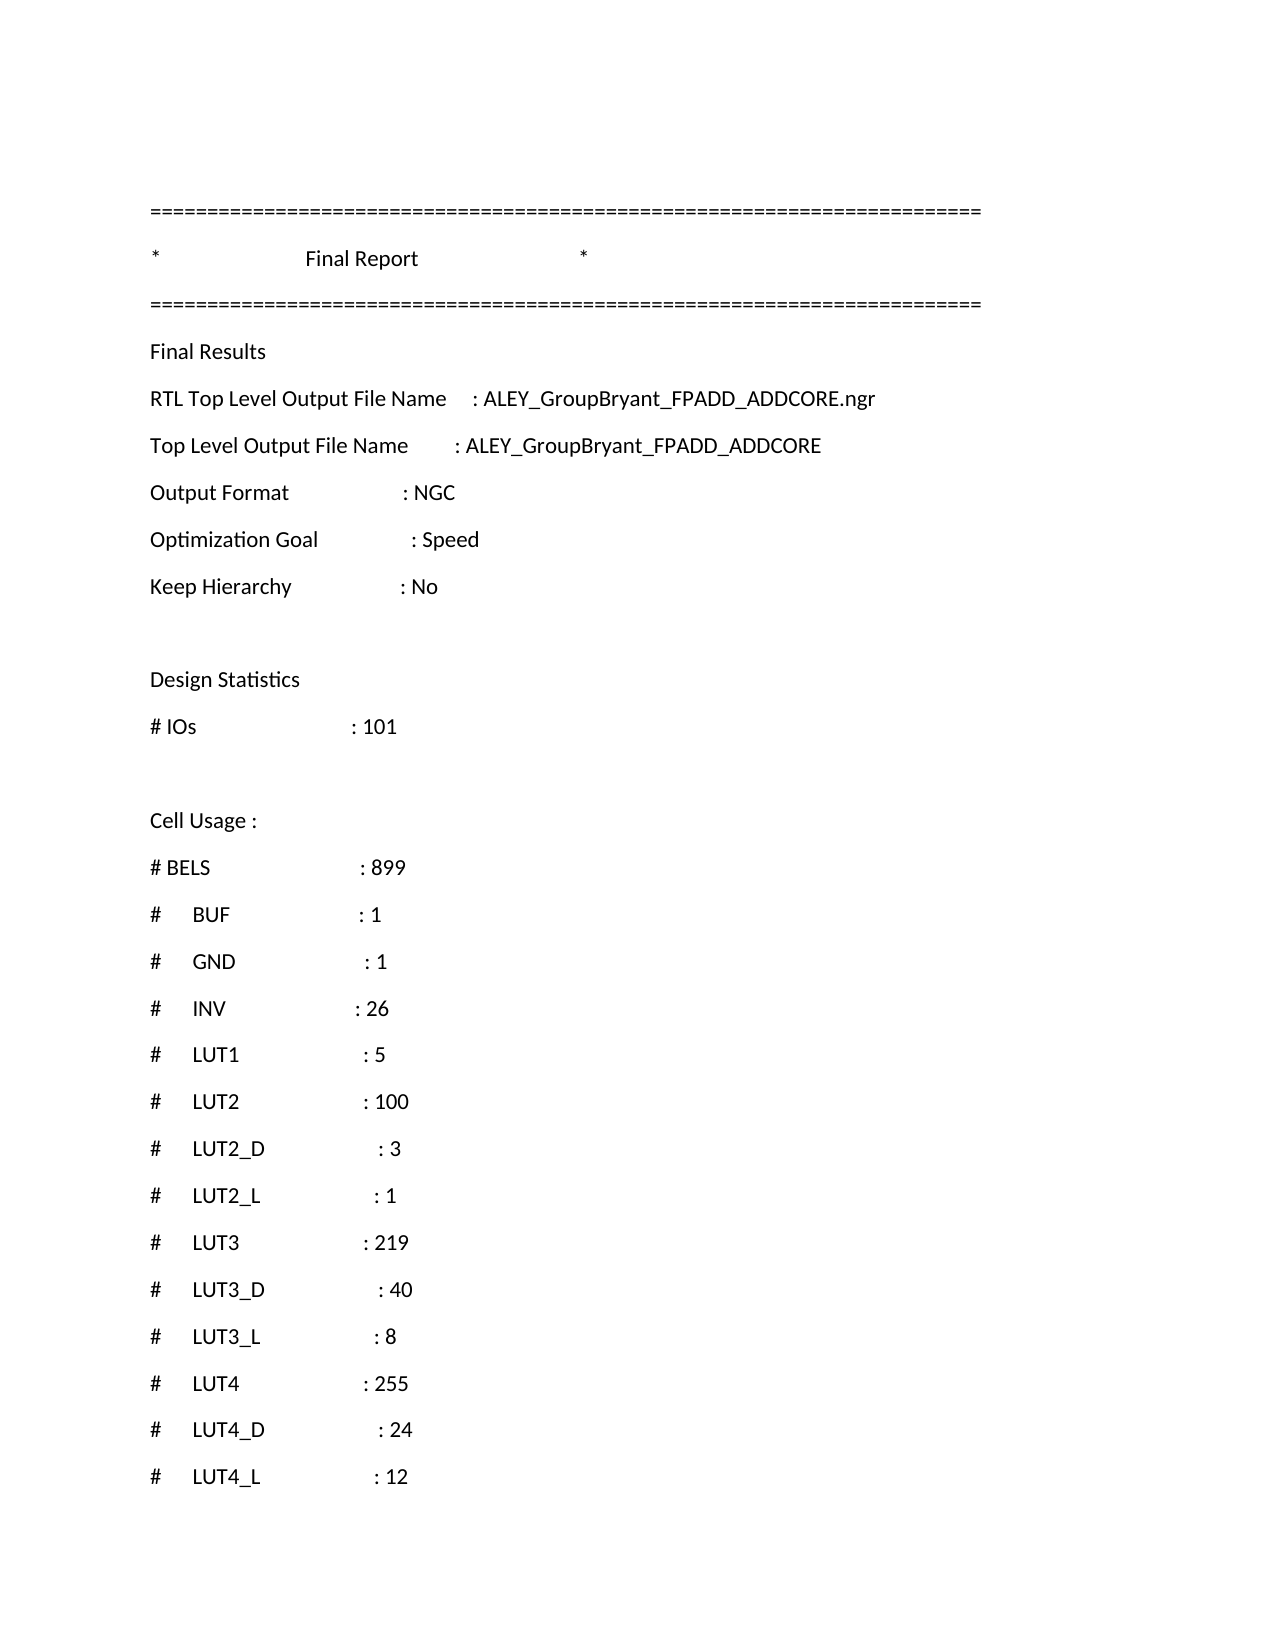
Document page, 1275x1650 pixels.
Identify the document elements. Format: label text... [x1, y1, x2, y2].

text # IOs : 101 [150, 712, 1125, 741]
text # LUT3 : 219 [150, 1228, 1125, 1256]
text Cell Usage : [150, 806, 1125, 834]
text Keep Hierarchy : No [150, 572, 1125, 600]
text Output Format : NGC [150, 478, 1125, 506]
text # LUT2_D : 3 [150, 1134, 1125, 1162]
text # LUT1 : 5 [150, 1041, 1125, 1069]
text Optimization Goal : Speed [150, 525, 1125, 553]
text # GND : 1 [150, 947, 1125, 975]
text Final Results [150, 337, 1125, 366]
text Design Statistics [150, 666, 1125, 694]
text # LUT2 : 100 [150, 1087, 1125, 1116]
text * Final Report * [150, 244, 1125, 272]
text RTL Top Level Output File Name : ALEY_GroupBryant_FPADD_ADDCORE.ngr [150, 384, 1125, 412]
text # BELS : 899 [150, 853, 1125, 881]
text # LUT4_L : 12 [150, 1462, 1125, 1491]
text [150, 291, 1125, 319]
text # LUT4_D : 24 [150, 1416, 1125, 1444]
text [150, 197, 1125, 225]
text Top Level Output File Name : ALEY_GroupBryant_FPADD_ADDCORE [150, 431, 1125, 459]
text # LUT4 : 255 [150, 1369, 1125, 1397]
text # INV : 26 [150, 994, 1125, 1022]
text # BUF : 1 [150, 900, 1125, 928]
text # LUT3_L : 8 [150, 1322, 1125, 1350]
text # LUT2_L : 1 [150, 1181, 1125, 1209]
text # LUT3_D : 40 [150, 1275, 1125, 1303]
